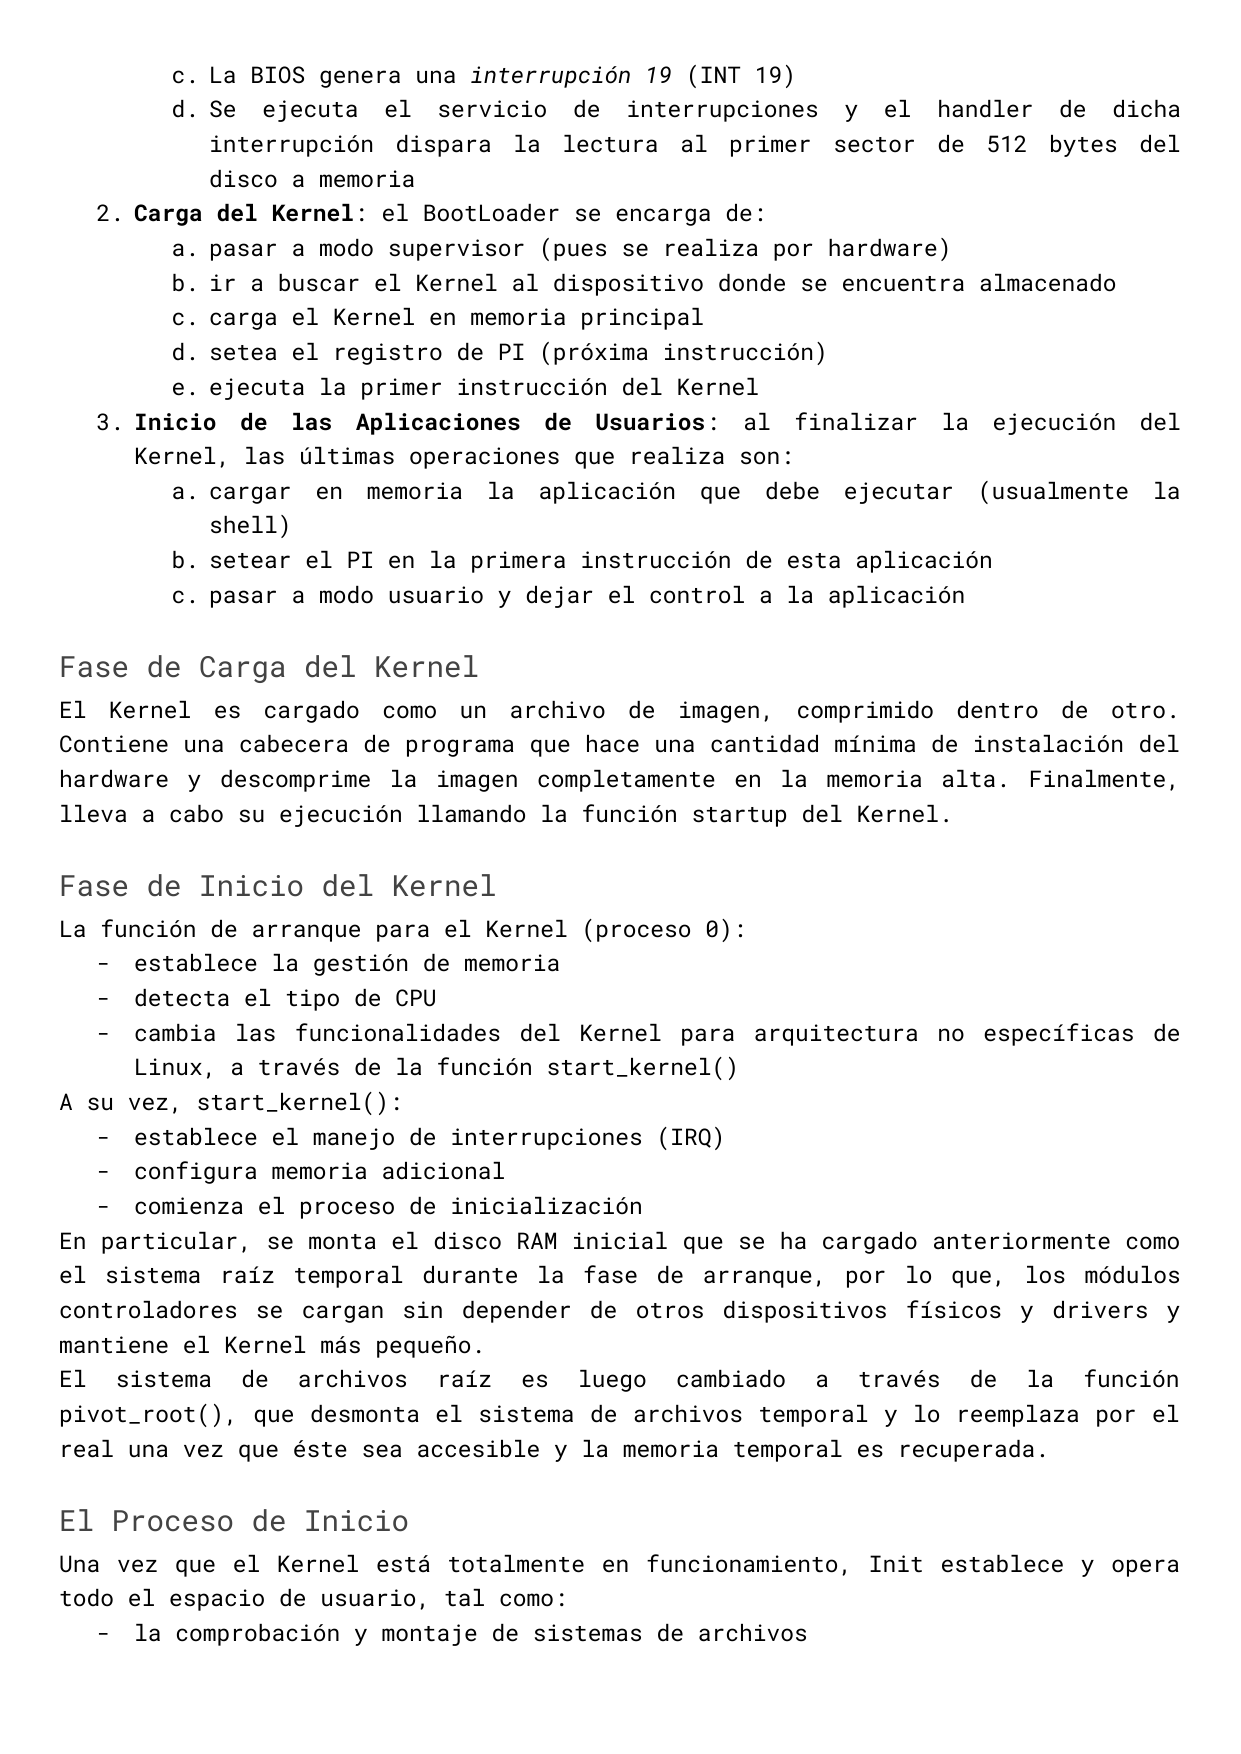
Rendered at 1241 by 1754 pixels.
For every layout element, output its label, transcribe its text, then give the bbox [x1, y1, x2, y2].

list configura memoria adicional [96, 1156, 1181, 1186]
list detecta el tipo de CPU [96, 982, 1181, 1012]
text El Kernel es cargado como un archivo de imagen, comprimido dentro de otro. Contiene una cabecera de programa que hace una cantidad mínima de instalación del hardware y descomprime la imagen completamente en la memoria alta. Finalmente, lleva a cabo su ejecución llamando la función startup del Kernel. [59, 694, 1181, 828]
list setear el PI en la primera instrucción de esta aplicación [171, 544, 1181, 575]
list setea el registro de PI (próxima instrucción) [171, 336, 1181, 367]
text La función de arranque para el Kernel (proceso 0): [59, 913, 1181, 943]
text En particular, se monta el disco RAM inicial que se ha cargado anteriormente como el sistema raíz temporal durante la fase de arranque, por lo que, los módulos controladores se cargan sin depender de otros dispositivos físicos y drivers y mantiene el Kernel más pequeño. [59, 1225, 1181, 1359]
list establece el manejo de interrupciones (IRQ) [96, 1121, 1181, 1151]
list Carga del Kernel: el BootLoader se encarga de: [96, 198, 1181, 228]
subtitle Fase de Inicio del Kernel [59, 866, 1181, 904]
list establece la gestión de memoria [96, 948, 1181, 978]
subtitle El Proceso de Inicio [59, 1501, 1181, 1540]
list ejecuta la primer instrucción del Kernel [171, 371, 1181, 401]
text El sistema de archivos raíz es luego cambiado a través de la función pivot_root(), que desmonta el sistema de archivos temporal y lo reemplaza por el real una vez que éste sea accesible y la memoria temporal es recuperada. [59, 1364, 1181, 1463]
list pasar a modo supervisor (pues se realiza por hardware) [171, 232, 1181, 263]
list Inicio de las Aplicaciones de Usuarios: al finalizar la ejecución del Kernel, las últimas operaciones que realiza son: [96, 406, 1181, 471]
list la comprobación y montaje de sistemas de archivos [96, 1617, 1181, 1648]
list ir a buscar el Kernel al dispositivo donde se encuentra almacenado [171, 267, 1181, 297]
subtitle Fase de Carga del Kernel [59, 647, 1181, 686]
text Una vez que el Kernel está totalmente en funcionamiento, Init establece y opera todo el espacio de usuario, tal como: [59, 1548, 1181, 1613]
list cambia las funcionalidades del Kernel para arquitectura no específicas de Linux, a través de la función start_kernel() [96, 1017, 1181, 1082]
list carga el Kernel en memoria principal [171, 302, 1181, 332]
list Se ejecuta el servicio de interrupciones y el handler de dicha interrupción dispara la lectura al primer sector de 512 bytes del disco a memoria [171, 94, 1181, 193]
list La BIOS genera una interrupción 19 (INT 19) [171, 59, 1181, 89]
text A su vez, start_kernel(): [59, 1086, 1181, 1117]
list pasar a modo usuario y dejar el control a la aplicación [171, 579, 1181, 609]
list comienza el proceso de inicialización [96, 1190, 1181, 1221]
list cargar en memoria la aplicación que debe ejecutar (usualmente la shell) [171, 475, 1181, 540]
